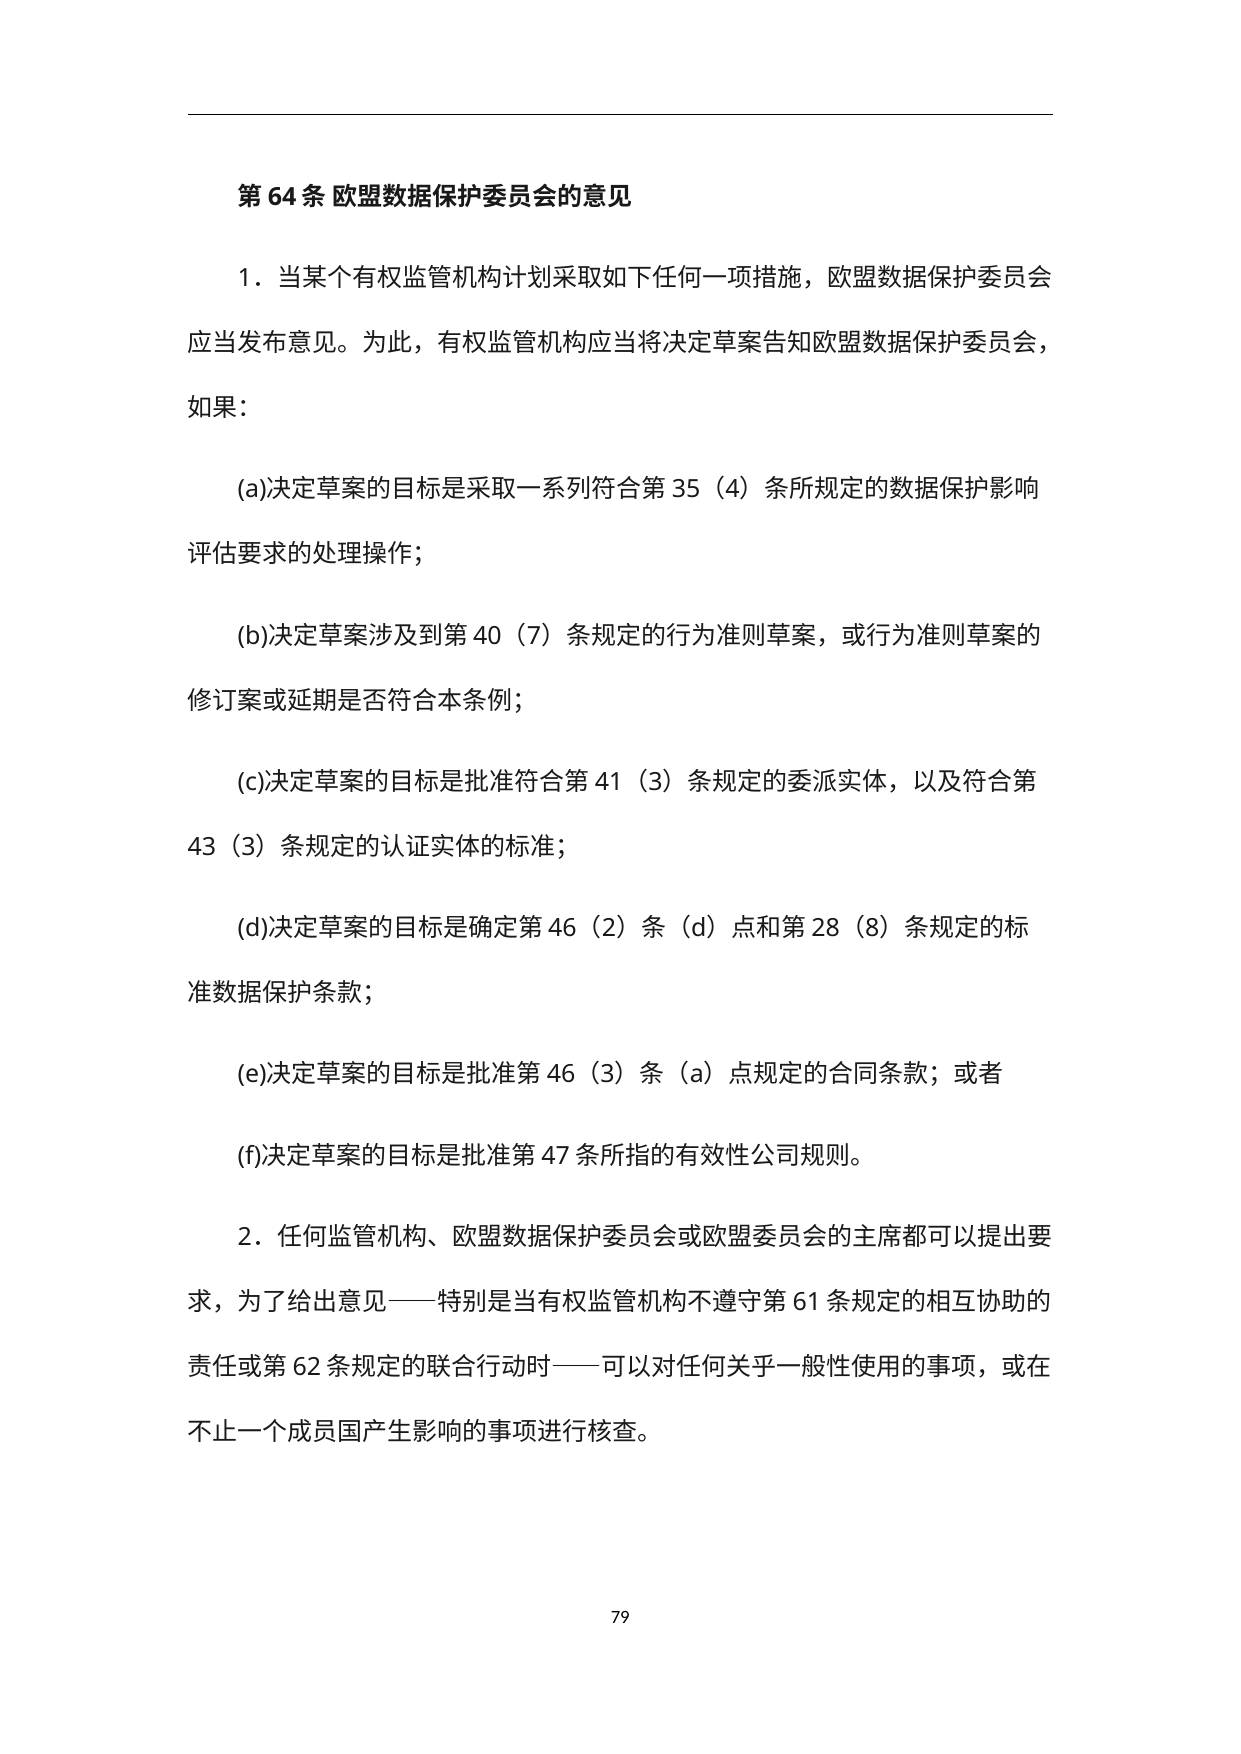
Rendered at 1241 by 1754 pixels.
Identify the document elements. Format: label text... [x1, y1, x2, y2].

text (f)决定草案的目标是批准第47条所指的有效性公司规则。 [187, 1121, 1053, 1186]
text (a)决定草案的目标是采取一系列符合第35（4）条所规定的数据保护影响评估要求的处理操作； [187, 454, 1053, 584]
text 2．任何监管机构、欧盟数据保护委员会或欧盟委员会的主席都可以提出要求，为了给出意见——特别是当有权监管机构不遵守第61条规定的相互协助的责任或第62条规定的联合行动时——可以对任何关乎一般性使用的事项，或在不止一个成员国产生影响的事项进行核查。 [187, 1202, 1053, 1462]
text 第64条 欧盟数据保护委员会的意见 [187, 162, 1053, 227]
text (b)决定草案涉及到第40（7）条规定的行为准则草案，或行为准则草案的修订案或延期是否符合本条例； [187, 601, 1053, 731]
text (d)决定草案的目标是确定第46（2）条（d）点和第28（8）条规定的标准数据保护条款； [187, 893, 1053, 1023]
text (e)决定草案的目标是批准第46（3）条（a）点规定的合同条款；或者 [187, 1039, 1053, 1104]
text 1．当某个有权监管机构计划采取如下任何一项措施，欧盟数据保护委员会应当发布意见。为此，有权监管机构应当将决定草案告知欧盟数据保护委员会，如果： [187, 243, 1053, 438]
text (c)决定草案的目标是批准符合第41（3）条规定的委派实体，以及符合第43（3）条规定的认证实体的标准； [187, 747, 1053, 877]
